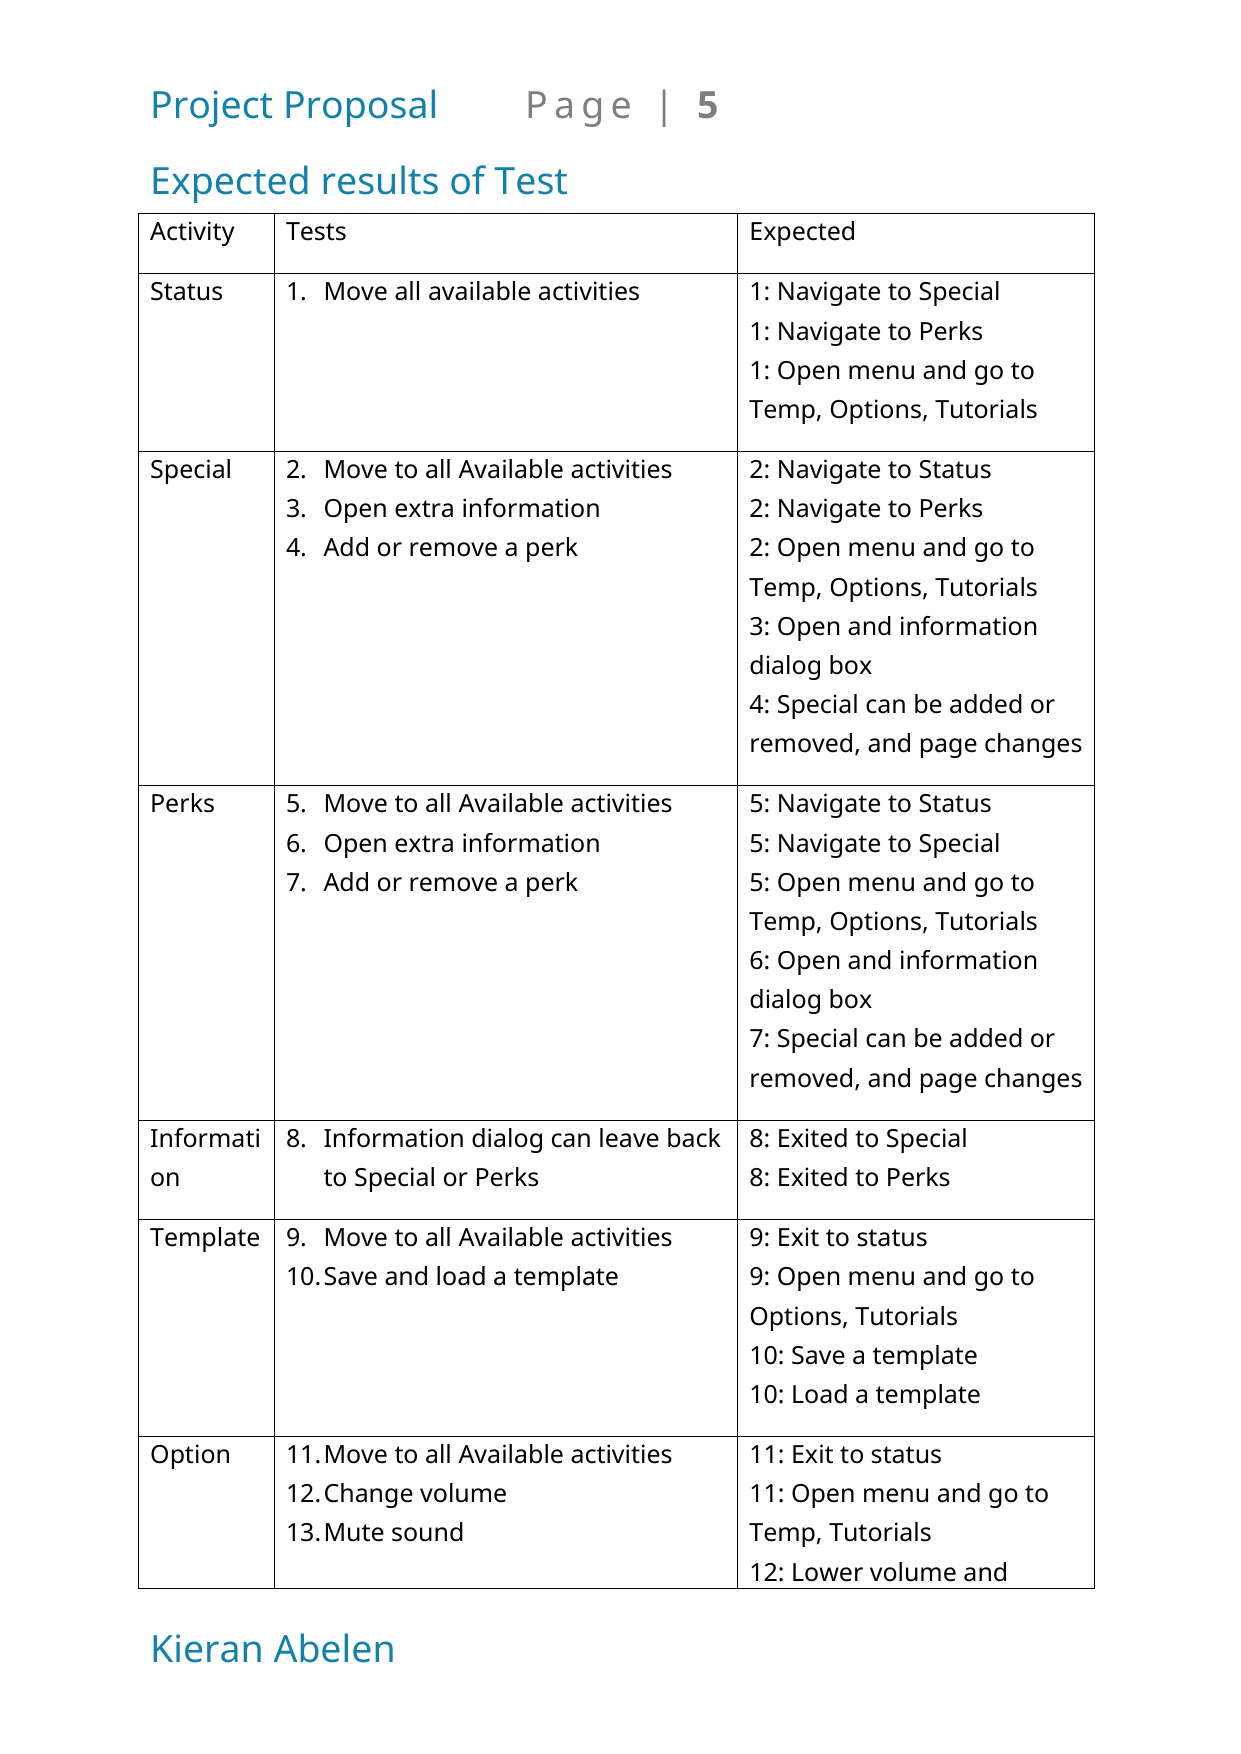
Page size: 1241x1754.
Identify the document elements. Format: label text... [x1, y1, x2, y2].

table_cell 11: Exit to status 11: Open menu and go to Temp, Tutorials 12: Lower volume and increase volume 13: mute sound, unmute sound [738, 1437, 1094, 1588]
table_header Activity [139, 214, 274, 273]
table_cell Move to all Available activities Open extra information Add or remove a perk [275, 452, 737, 785]
table_cell Information [139, 1121, 274, 1219]
table_cell 2: Navigate to Status 2: Navigate to Perks 2: Open menu and go to Temp, Options, Tutorials 3: Open and information dialog box 4: Special can be added or removed, and page changes [738, 452, 1094, 785]
table_cell 9: Exit to status 9: Open menu and go to Options, Tutorials 10: Save a template 10: Load a template [738, 1220, 1094, 1436]
table_cell Move to all Available activities Change volume Mute sound [275, 1437, 737, 1588]
table_cell Special [139, 452, 274, 785]
table_cell Move all available activities [275, 274, 737, 451]
table_cell 1: Navigate to Special 1: Navigate to Perks 1: Open menu and go to Temp, Options, Tutorials [738, 274, 1094, 451]
table_header Expected [738, 214, 1094, 273]
subtitle Expected results of Test [150, 154, 1090, 205]
table_cell Template [139, 1220, 274, 1436]
table_cell Information dialog can leave back to Special or Perks [275, 1121, 737, 1219]
table_cell Move to all Available activities Open extra information Add or remove a perk [275, 786, 737, 1119]
table_cell 8: Exited to Special 8: Exited to Perks [738, 1121, 1094, 1219]
table_header Tests [275, 214, 737, 273]
table_cell 5: Navigate to Status 5: Navigate to Special 5: Open menu and go to Temp, Options, Tutorials 6: Open and information dialog box 7: Special can be added or removed, and page changes [738, 786, 1094, 1119]
table_cell Status [139, 274, 274, 451]
table_cell Option [139, 1437, 274, 1588]
table_cell Move to all Available activities Save and load a template [275, 1220, 737, 1436]
table_cell Perks [139, 786, 274, 1119]
